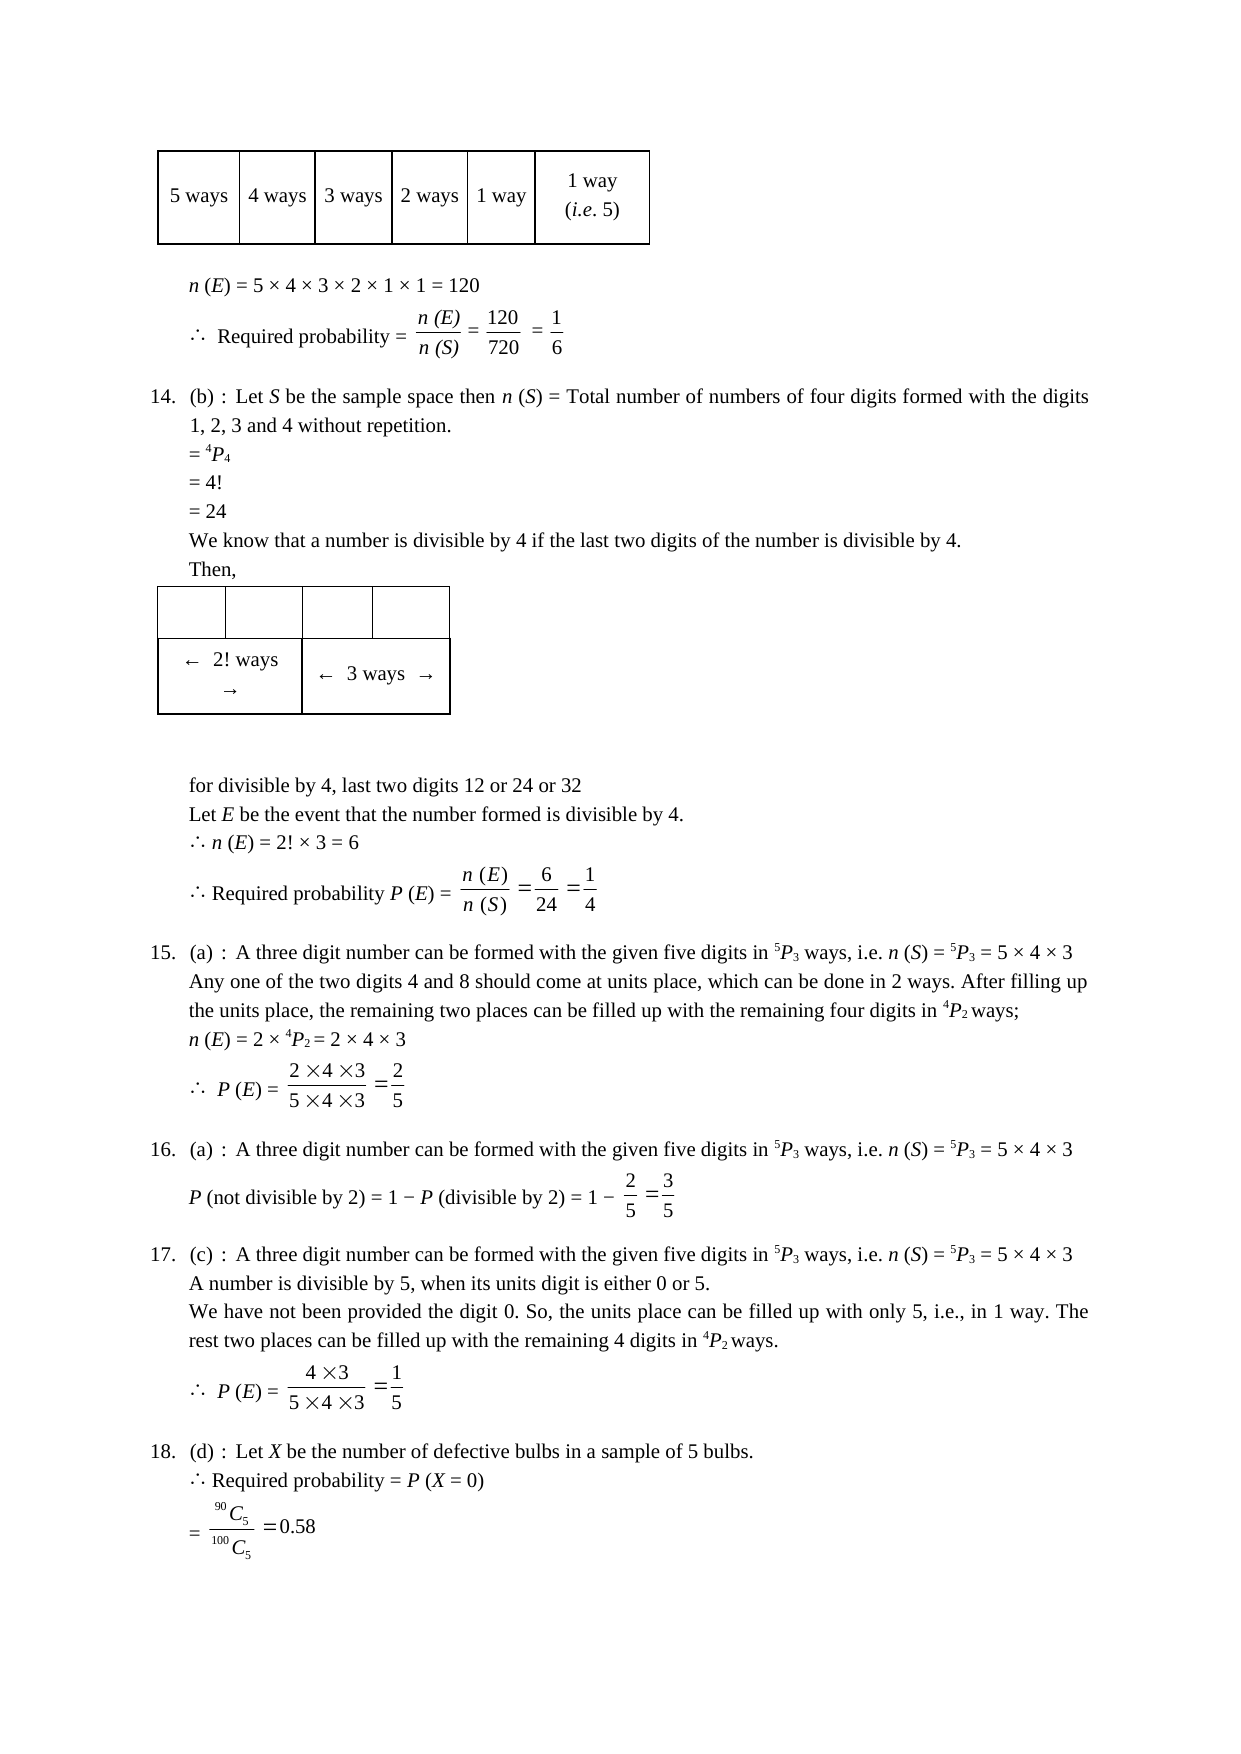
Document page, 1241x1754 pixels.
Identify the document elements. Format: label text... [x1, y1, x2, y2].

text We have not been provided the digit 0. So, the units place can be filled up with only 5, i.e., in 1 way. The rest two places can be filled up with the remaining 4 digits in 4P2 ways. [188, 1299, 1090, 1352]
text 18. (d) : Let X be the number of defective bulbs in a sample of 5 bulbs. [150, 1439, 1090, 1463]
text P (E) = [188, 1055, 1090, 1122]
table_header [303, 587, 372, 637]
text Required probability = P (X = 0) [188, 1468, 1090, 1492]
text Required probability P (E) = [188, 859, 1090, 926]
text n (E) = 5 × 4 × 3 × 2 × 1 × 1 = 120 [188, 273, 1090, 297]
text Let E be the event that the number formed is divisible by 4. [188, 801, 1090, 826]
table_header [226, 587, 302, 637]
table_cell ← 3 ways → [303, 639, 449, 713]
table_header [373, 587, 449, 637]
text P (not divisible by 2) = 1 − P (divisible by 2) = 1 − [188, 1166, 1090, 1228]
text = 4P4 [188, 441, 1090, 466]
text 16. (a) : A three digit number can be formed with the given five digits in 5P3 ways, i.e. n (S) = 5P3 = 5 × 4 × 3 [150, 1137, 1090, 1161]
text Then, [188, 557, 1090, 581]
table_cell 2 ways [393, 152, 467, 243]
text Required probability = [188, 302, 1090, 369]
table_cell ← 2! ways → [159, 639, 301, 713]
text = 24 [188, 499, 1090, 523]
text = [188, 1496, 1090, 1570]
table_cell 1 way [468, 152, 534, 243]
text P (E) = [188, 1357, 1090, 1424]
text Any one of the two digits 4 and 8 should come at units place, which can be done in 2 ways. After filling up the units place, the remaining two places can be filled up with the remaining four digits in 4P2 ways; [188, 969, 1090, 1022]
table_header [158, 587, 225, 637]
text for divisible by 4, last two digits 12 or 24 or 32 [188, 773, 1090, 797]
table_cell 1 way (i.e. 5) [536, 152, 649, 243]
text We know that a number is divisible by 4 if the last two digits of the number is divisible by 4. [188, 528, 1090, 552]
text = 4! [188, 470, 1090, 494]
text 17. (c) : A three digit number can be formed with the given five digits in 5P3 ways, i.e. n (S) = 5P3 = 5 × 4 × 3 [150, 1242, 1090, 1266]
table_cell 5 ways [159, 152, 239, 243]
text 15. (a) : A three digit number can be formed with the given five digits in 5P3 ways, i.e. n (S) = 5P3 = 5 × 4 × 3 [150, 940, 1090, 964]
table_cell 4 ways [240, 152, 314, 243]
text A number is divisible by 5, when its units digit is either 0 or 5. [188, 1271, 1090, 1295]
text 14. (b) : Let S be the sample space then n (S) = Total number of numbers of four digits formed with the digits 1, 2, 3 and 4 without repetition. [150, 384, 1090, 437]
text n (E) = 2! × 3 = 6 [188, 830, 1090, 854]
text n (E) = 2 × 4P2 = 2 × 4 × 3 [188, 1026, 1090, 1051]
table_cell 3 ways [316, 152, 391, 243]
